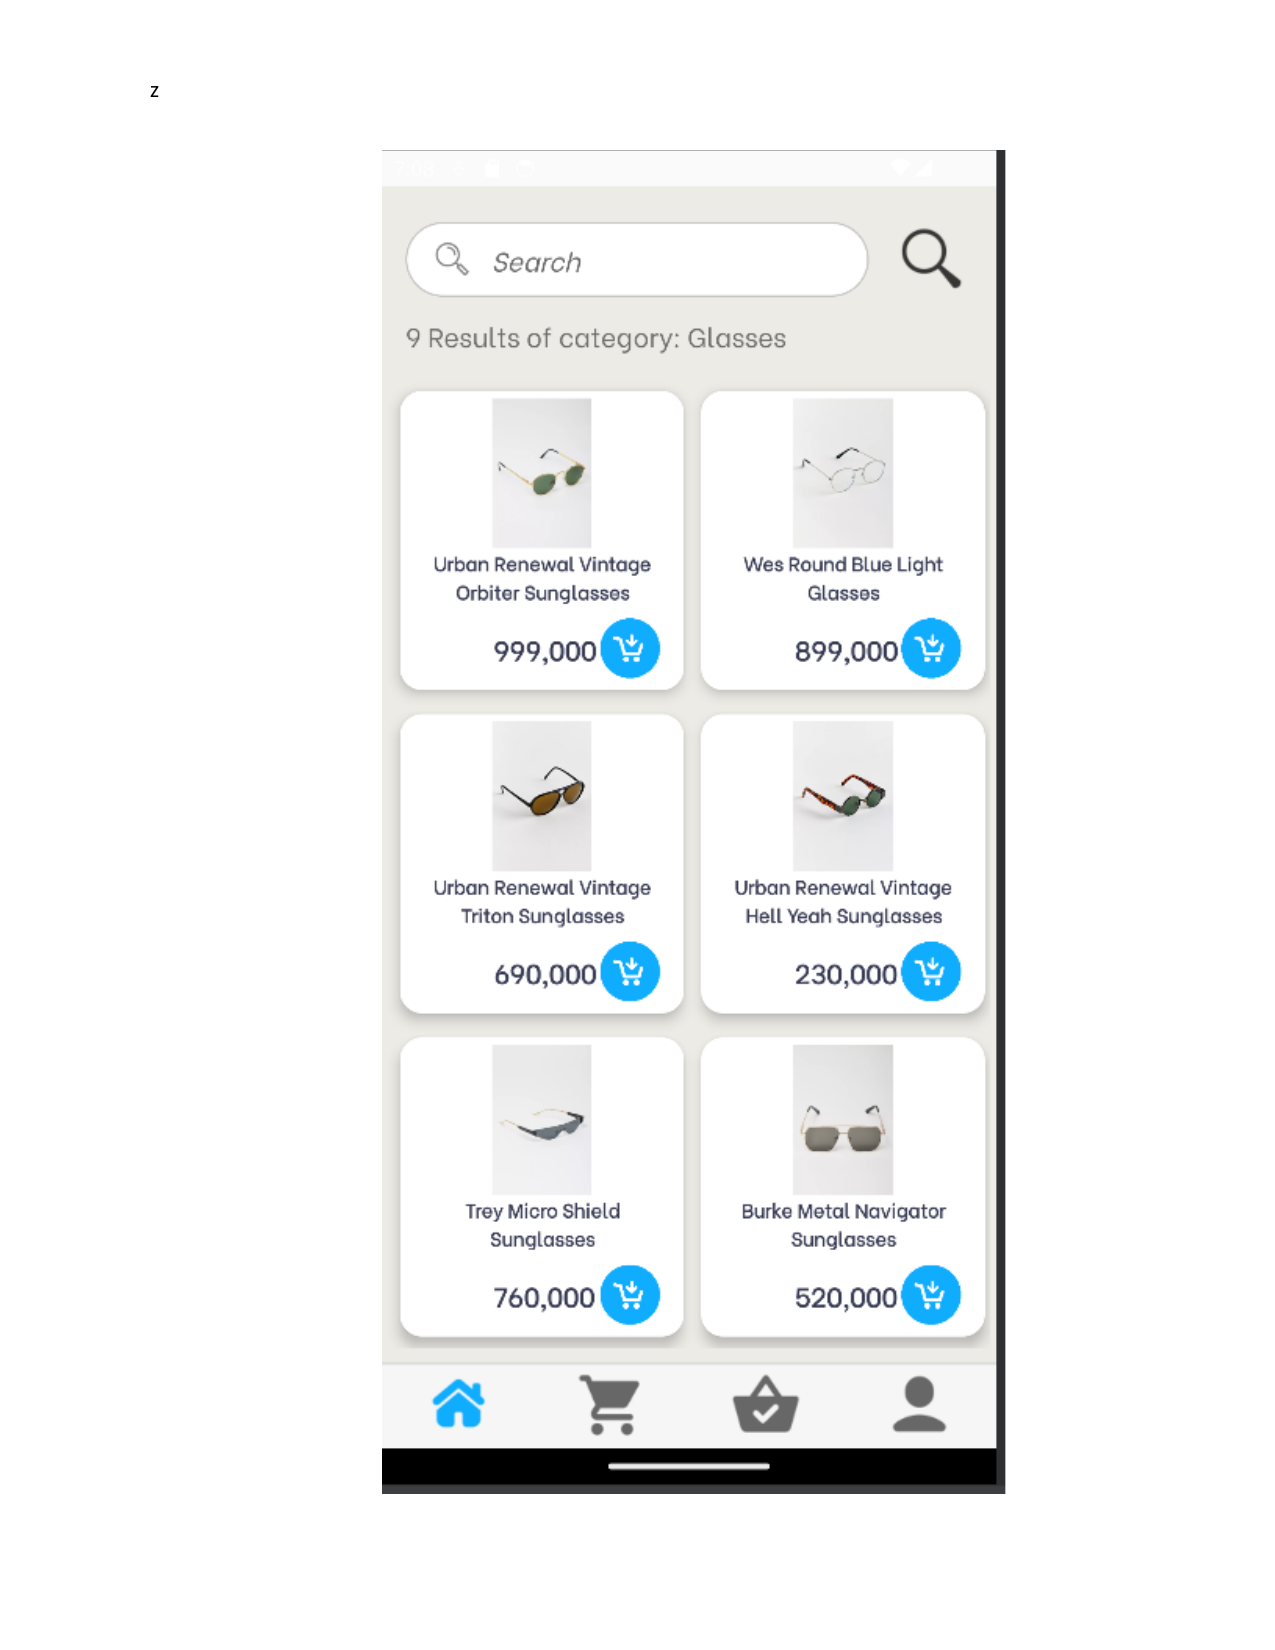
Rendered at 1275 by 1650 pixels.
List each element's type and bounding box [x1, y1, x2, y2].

picture [382, 150, 1006, 1494]
